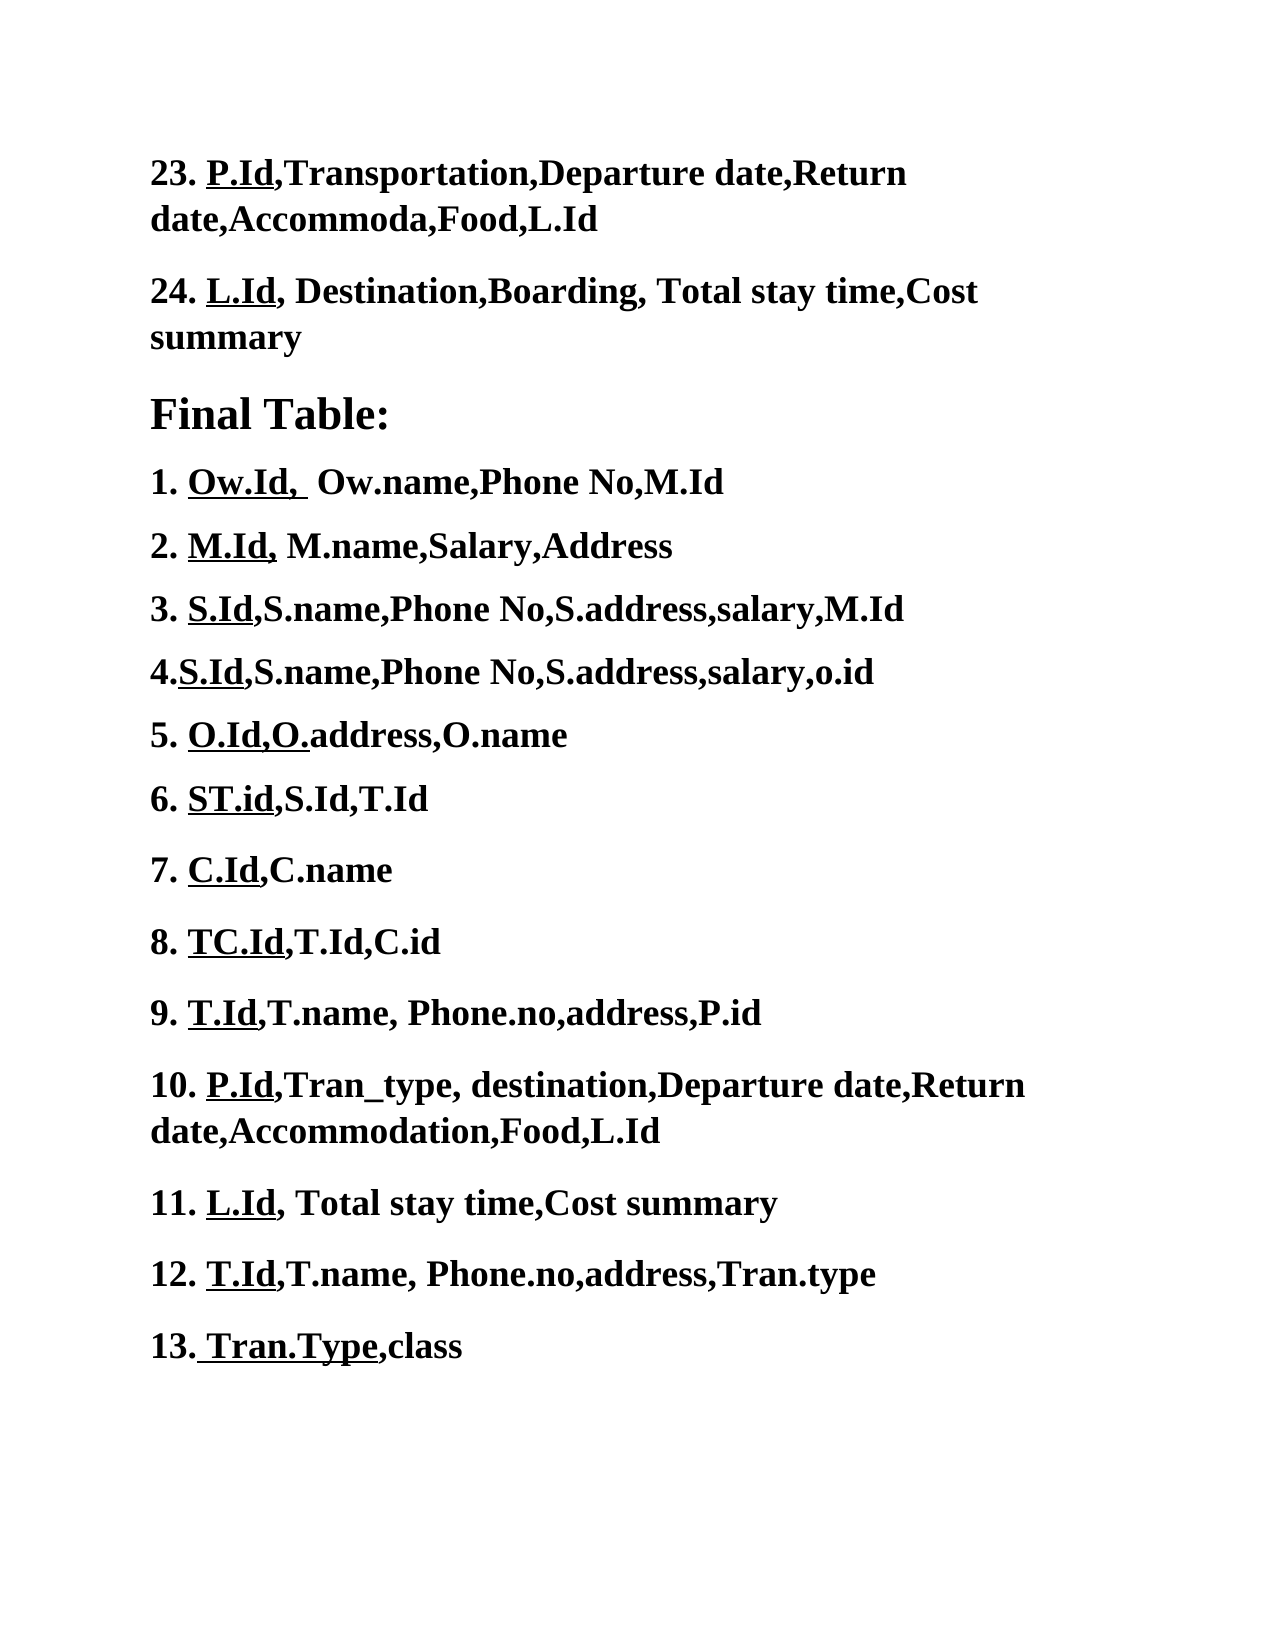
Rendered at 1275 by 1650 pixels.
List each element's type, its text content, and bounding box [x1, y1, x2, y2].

text 24. L.Id, Destination,Boarding, Total stay time,Cost summary [150, 268, 1125, 358]
text 9. T.Id,T.name, Phone.no,address,P.id [150, 991, 1125, 1034]
text 7. C.Id,C.name [150, 847, 1125, 891]
text 11. L.Id, Total stay time,Cost summary [150, 1180, 1125, 1223]
text 1. Ow.Id, Ow.name,Phone No,M.Id [150, 460, 1125, 503]
text 6. ST.id,S.Id,T.Id [150, 776, 1125, 819]
text 12. T.Id,T.name, Phone.no,address,Tran.type [150, 1252, 1125, 1295]
text 8. TC.Id,T.Id,C.id [150, 919, 1125, 962]
text 2. M.Id, M.name,Salary,Address [150, 523, 1125, 566]
text 5. O.Id,O.address,O.name [150, 713, 1125, 756]
text 13. Tran.Type,class [150, 1323, 1125, 1367]
text 10. P.Id,Tran_type, destination,Departure date,Return date,Accommodation,Food,L.Id [150, 1062, 1125, 1152]
text Final Table: [150, 386, 1125, 439]
text 4.S.Id,S.name,Phone No,S.address,salary,o.id [150, 649, 1125, 693]
text 23. P.Id,Transportation,Departure date,Return date,Accommoda,Food,L.Id [150, 150, 1125, 240]
text 3. S.Id,S.name,Phone No,S.address,salary,M.Id [150, 586, 1125, 629]
